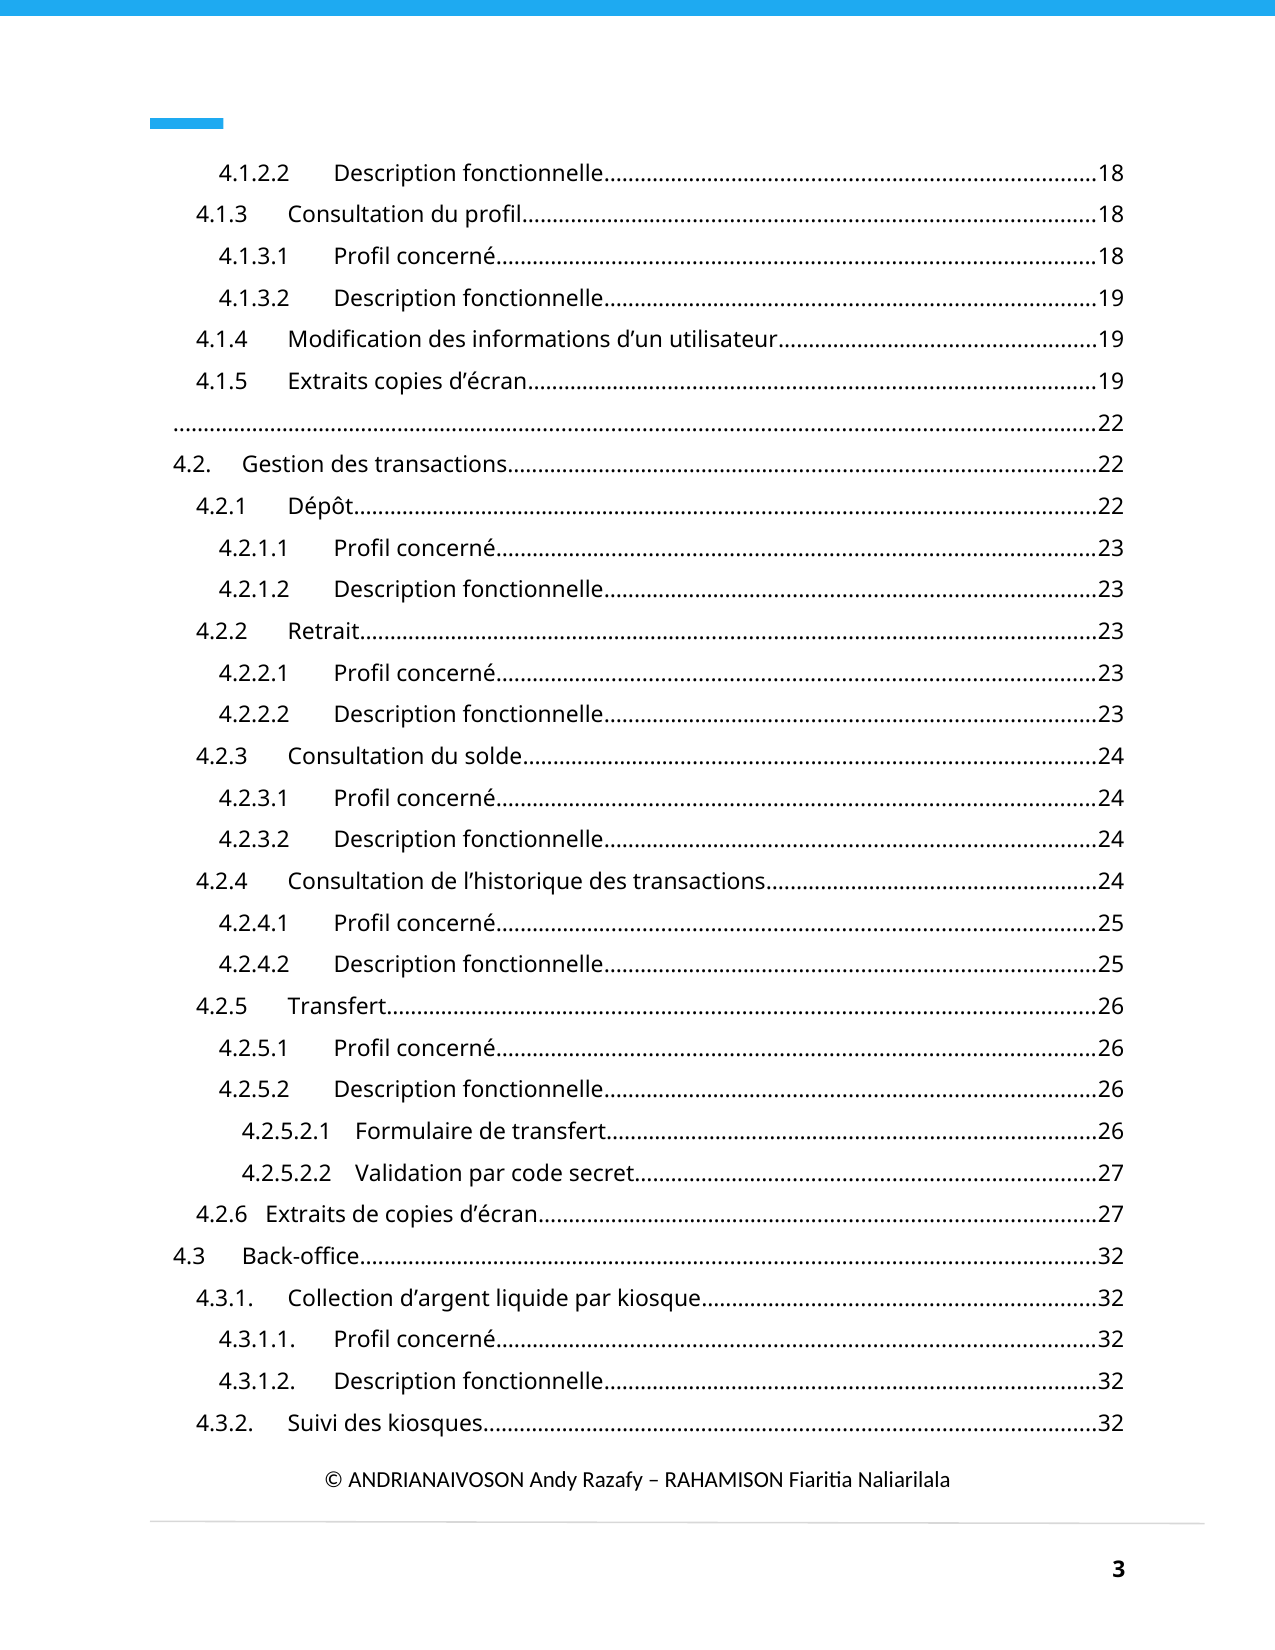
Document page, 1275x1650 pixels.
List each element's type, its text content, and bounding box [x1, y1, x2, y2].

text 4.3.1. Collection d’argent liquide par kiosque 32 [196, 1282, 1125, 1313]
text 4.1.2.2 Description fonctionnelle 18 [219, 157, 1125, 188]
text 4.1.4 Modification des informations d’un utilisateur 19 [196, 323, 1125, 354]
text 4.2.5.1 Profil concerné 26 [219, 1032, 1125, 1063]
text 4.3.1.1. Profil concerné 32 [219, 1323, 1125, 1354]
text 4.1.3.1 Profil concerné 18 [219, 240, 1125, 271]
text 4.2.4.2 Description fonctionnelle 25 [219, 948, 1125, 979]
text 4.2.6 Extraits de copies d’écran 27 [196, 1198, 1125, 1229]
text 4.2.4.1 Profil concerné 25 [219, 907, 1125, 938]
text 4.2.1.2 Description fonctionnelle 23 [219, 573, 1125, 604]
picture [150, 118, 224, 129]
text 4.1.3 Consultation du profil 18 [196, 198, 1125, 229]
text 4.1.5 Extraits copies d’écran 19 [196, 365, 1125, 396]
text 4.2.5.2.1 Formulaire de transfert 26 [242, 1115, 1125, 1146]
text 4.2.1.1 Profil concerné 23 [219, 532, 1125, 563]
text 4.2.5.2 Description fonctionnelle 26 [219, 1073, 1125, 1104]
text 4.2. Gestion des transactions 22 [173, 448, 1125, 479]
text 4.2.2.2 Description fonctionnelle 23 [219, 698, 1125, 729]
text 4.2.5 Transfert 26 [196, 990, 1125, 1021]
text 4.2.3 Consultation du solde 24 [196, 740, 1125, 771]
text 4.1.3.2 Description fonctionnelle 19 [219, 282, 1125, 313]
text 4.3 Back-office 32 [173, 1240, 1125, 1271]
text 4.2.4 Consultation de l’historique des transactions 24 [196, 865, 1125, 896]
text 4.3.1.2. Description fonctionnelle 32 [219, 1365, 1125, 1396]
text 4.2.5.2.2 Validation par code secret 27 [242, 1157, 1125, 1188]
text 4.2.3.1 Profil concerné 24 [219, 782, 1125, 813]
text 4.2.2.1 Profil concerné 23 [219, 657, 1125, 688]
text 22 [173, 407, 1125, 438]
text 4.2.3.2 Description fonctionnelle 24 [219, 823, 1125, 854]
text 4.3.2. Suivi des kiosques 32 [196, 1407, 1125, 1438]
text 4.2.2 Retrait 23 [196, 615, 1125, 646]
text 4.2.1 Dépôt 22 [196, 490, 1125, 521]
picture [0, 0, 1275, 16]
